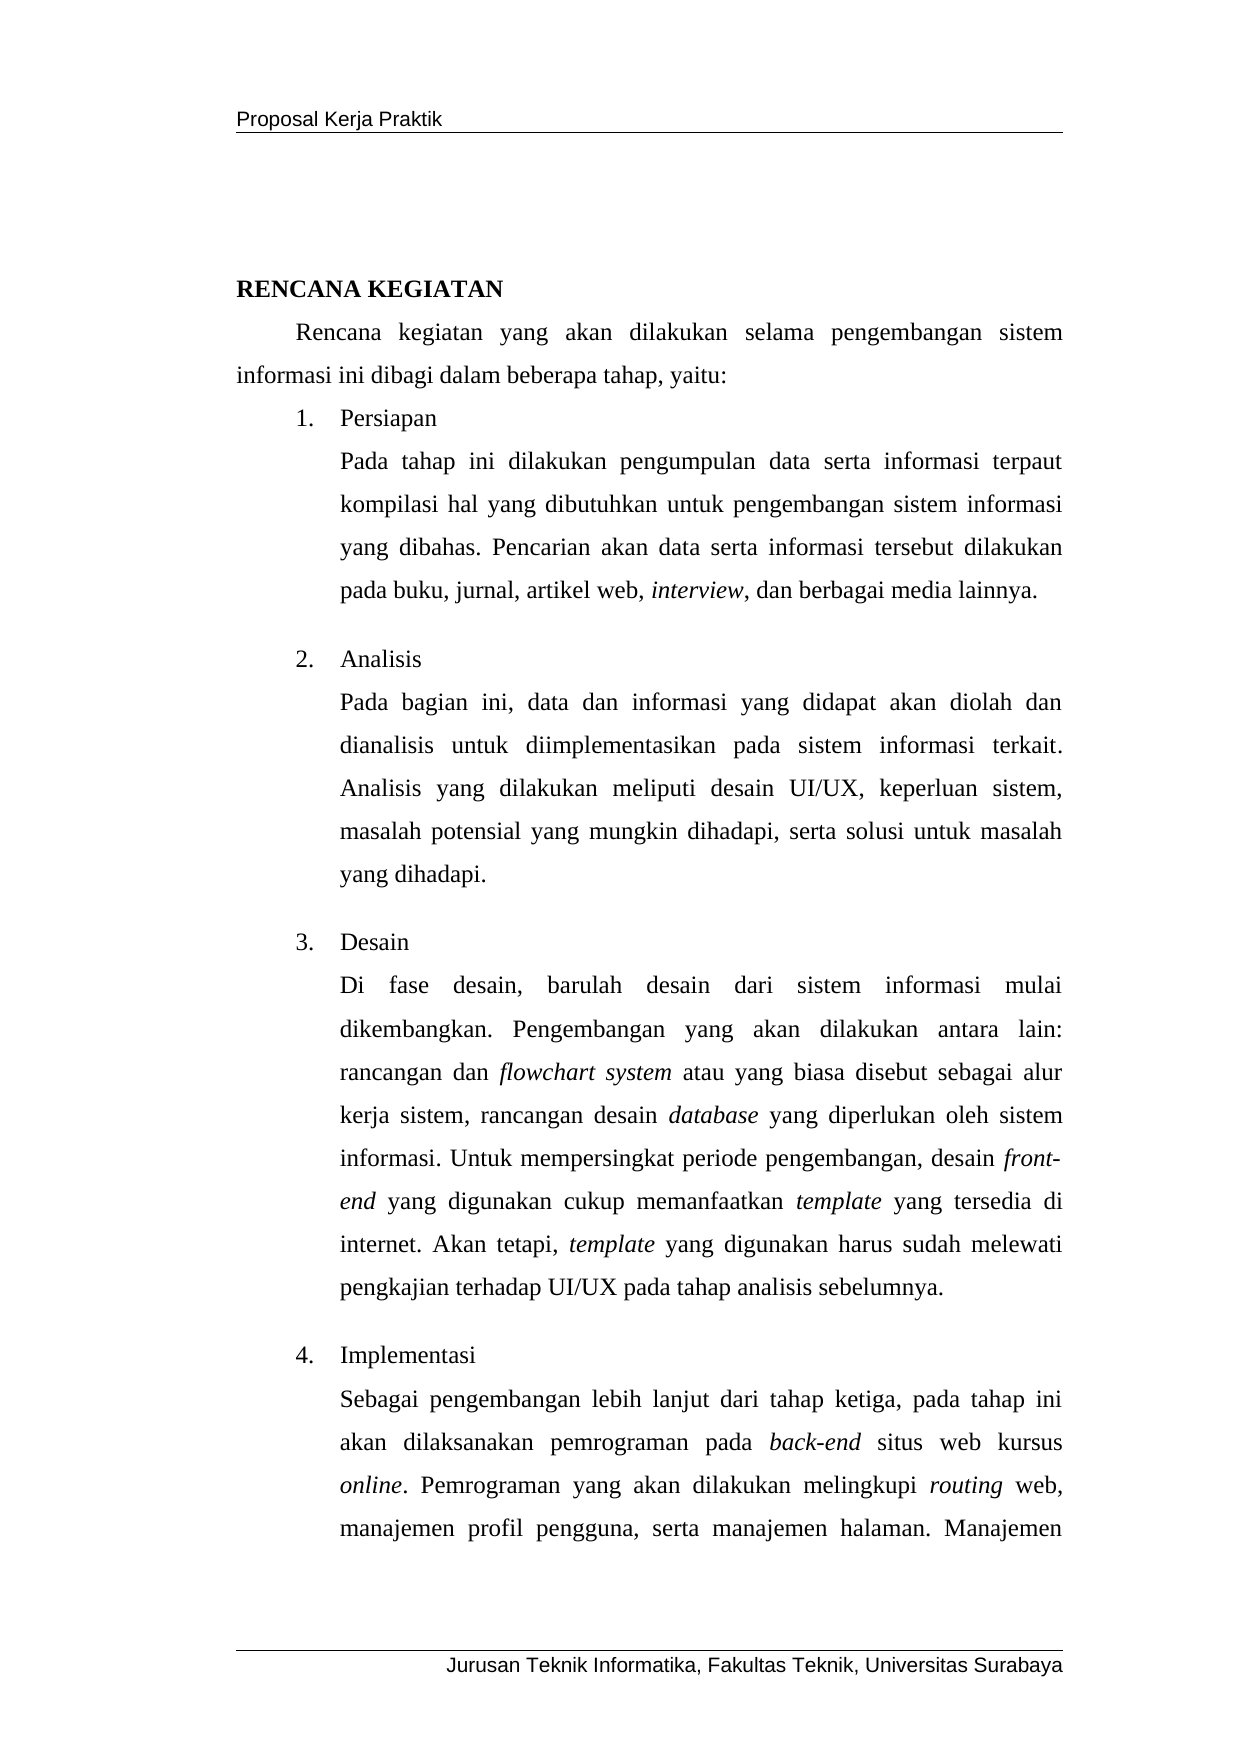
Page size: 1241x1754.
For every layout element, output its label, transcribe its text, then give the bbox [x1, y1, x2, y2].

list Pada bagian ini, data dan informasi yang didapat akan diolah dan dianalisis untuk diimplementasikan pada sistem informasi terkait. Analisis yang dilakukan meliputi desain UI/UX, keperluan sistem, masalah potensial yang mungkin dihadapi, serta solusi untuk masalah yang dihadapi. [339, 687, 1063, 888]
list Desain [295, 927, 1063, 956]
list Di fase desain, barulah desain dari sistem informasi mulai dikembangkan. Pengembangan yang akan dilakukan antara lain: rancangan dan flowchart system atau yang biasa disebut sebagai alur kerja sistem, rancangan desain database yang diperlukan oleh sistem informasi. Untuk mempersingkat periode pengembangan, desain front-end yang digunakan cukup memanfaatkan template yang tersedia di internet. Akan tetapi, template yang digunakan harus sudah melewati pengkajian terhadap UI/UX pada tahap analisis sebelumnya. [339, 971, 1063, 1301]
list RENCANA KEGIATAN [236, 274, 1063, 302]
list Implementasi [295, 1341, 1063, 1369]
list Rencana kegiatan yang akan dilakukan selama pengembangan sistem informasi ini dibagi dalam beberapa tahap, yaitu: [236, 317, 1063, 389]
list Pada tahap ini dilakukan pengumpulan data serta informasi terpaut kompilasi hal yang dibutuhkan untuk pengembangan sistem informasi yang dibahas. Pencarian akan data serta informasi tersebut dilakukan pada buku, jurnal, artikel web, interview, dan berbagai media lainnya. [340, 446, 1063, 604]
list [339, 1384, 1063, 1542]
list Analisis [295, 644, 1063, 672]
list Persiapan [295, 403, 1063, 432]
